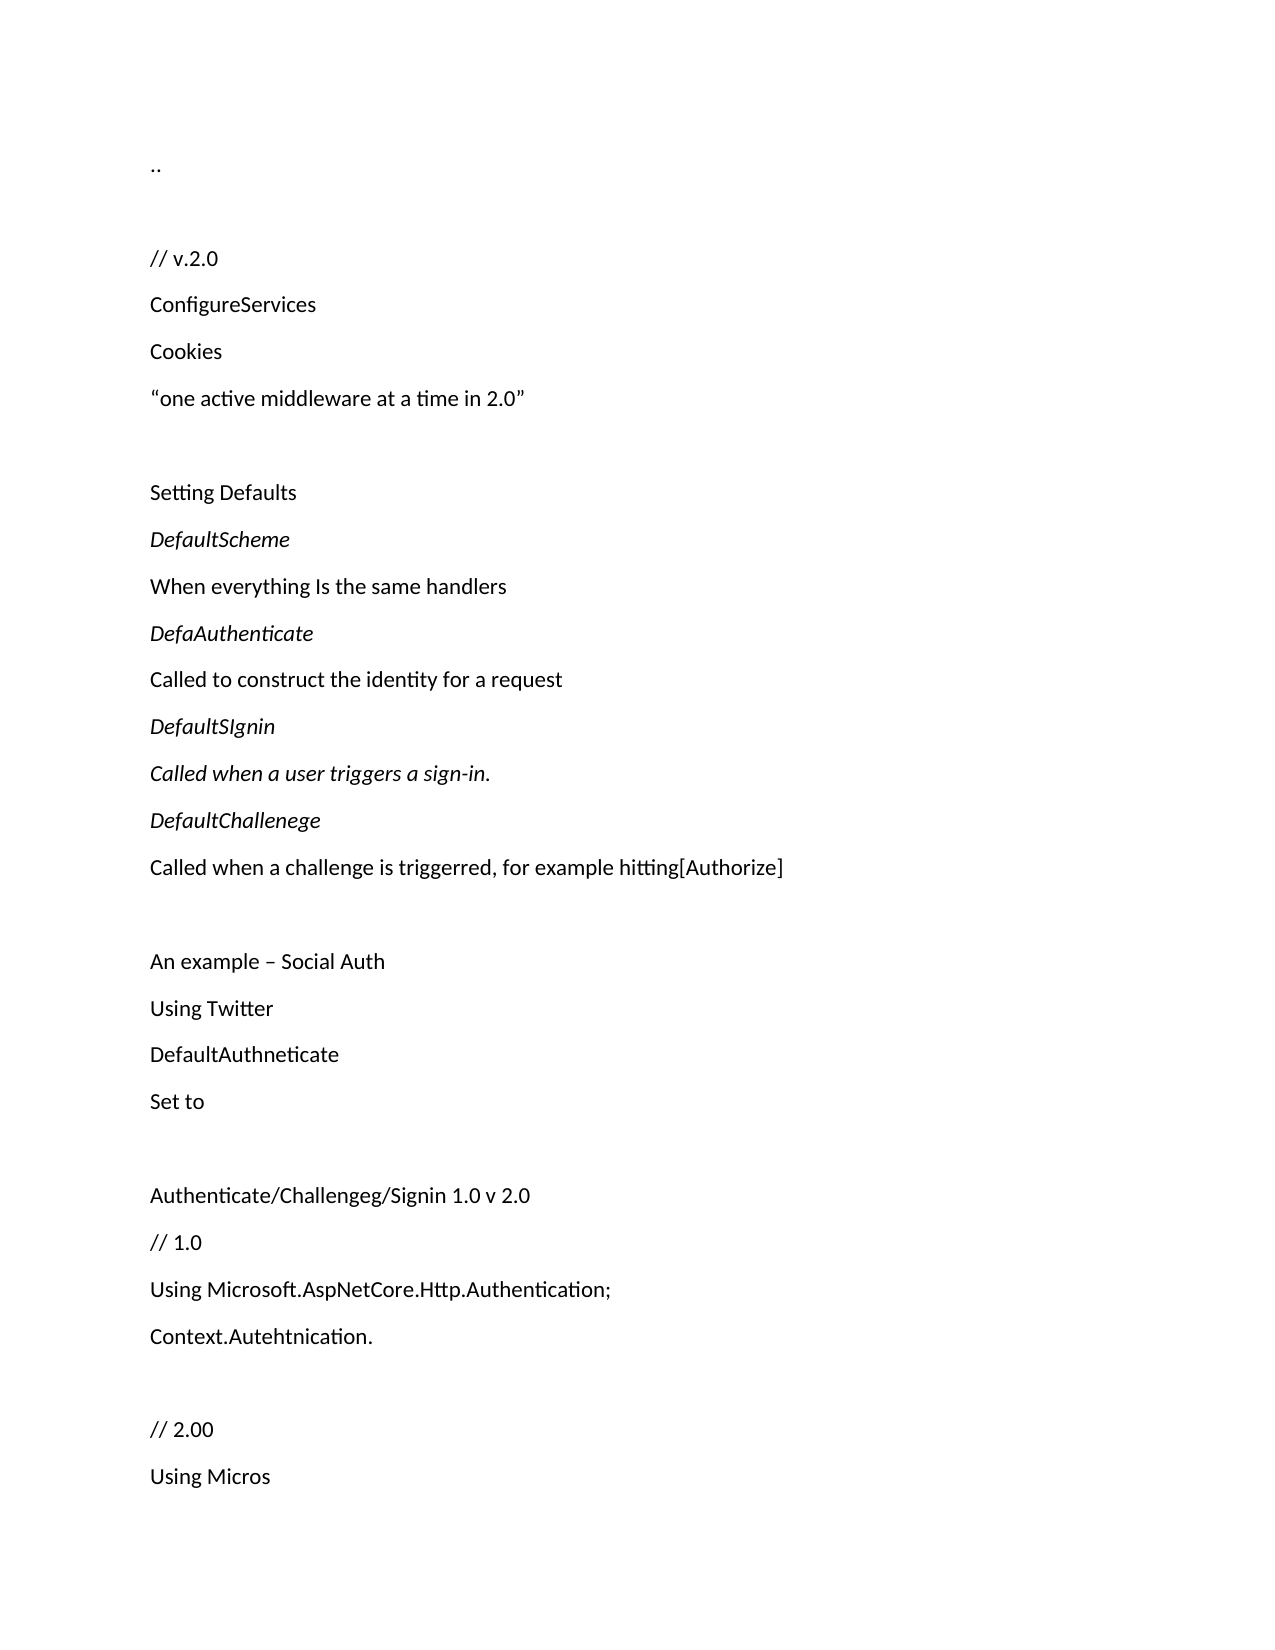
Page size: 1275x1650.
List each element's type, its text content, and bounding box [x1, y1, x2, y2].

text When everything Is the same handlers [150, 572, 1125, 600]
text .. [150, 150, 1125, 178]
text DefaultSIgnin [150, 712, 1125, 741]
text “one active middleware at a time in 2.0” [150, 384, 1125, 412]
text // 1.0 [150, 1228, 1125, 1256]
text Setting Defaults [150, 478, 1125, 506]
text Using Twitter [150, 994, 1125, 1022]
text Authenticate/Challengeg/Signin 1.0 v 2.0 [150, 1181, 1125, 1209]
text DefaultScheme [150, 525, 1125, 553]
text Set to [150, 1087, 1125, 1116]
text Called when a challenge is triggerred, for example hitting[Authorize] [150, 853, 1125, 881]
text DefaultAuthneticate [150, 1041, 1125, 1069]
text DefaultChallenege [150, 806, 1125, 834]
text Using Microsoft.AspNetCore.Http.Authentication; [150, 1275, 1125, 1303]
text // v.2.0 [150, 244, 1125, 272]
text Context.Autehtnication. [150, 1322, 1125, 1350]
text Cookies [150, 337, 1125, 366]
text Using Micros [150, 1462, 1125, 1491]
text // 2.00 [150, 1416, 1125, 1444]
text ConfigureServices [150, 291, 1125, 319]
text An example – Social Auth [150, 947, 1125, 975]
text Called when a user triggers a sign-in. [150, 759, 1125, 787]
text Called to construct the identity for a request [150, 666, 1125, 694]
text DefaAuthenticate [150, 619, 1125, 647]
